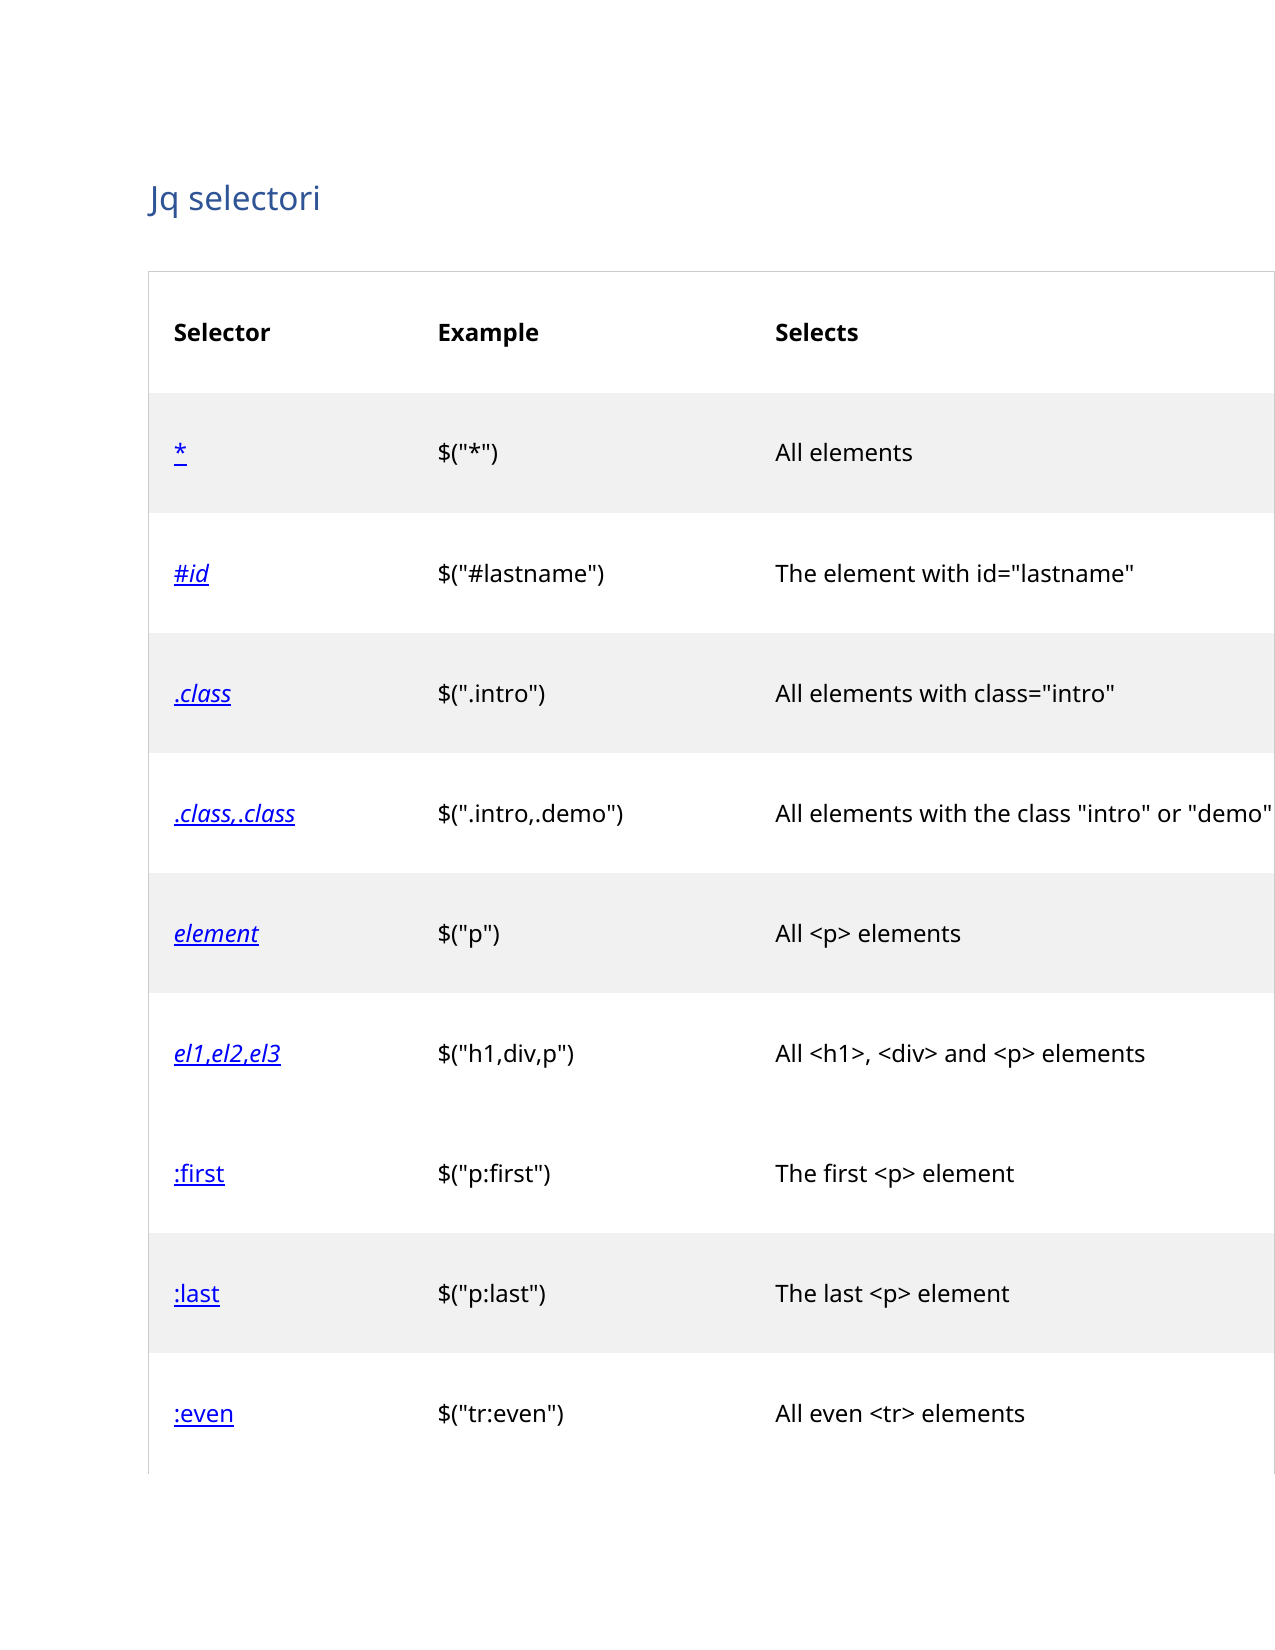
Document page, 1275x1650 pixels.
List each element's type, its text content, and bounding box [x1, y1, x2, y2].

table_cell $("p") [425, 873, 763, 993]
table_cell The last <p> element [763, 1233, 1274, 1353]
table_cell $("h1,div,p") [425, 993, 763, 1113]
table_cell * [149, 393, 425, 513]
table_cell $("p:first") [425, 1113, 763, 1233]
subtitle Jq selectori [150, 175, 1125, 220]
table_cell $("tr:even") [425, 1353, 763, 1473]
table_cell All elements with the class "intro" or "demo" [763, 753, 1274, 873]
table_cell :first [149, 1113, 425, 1233]
table_cell #id [149, 513, 425, 633]
table_cell el1,el2,el3 [149, 993, 425, 1113]
table_cell .class,.class [149, 753, 425, 873]
table_cell All <p> elements [763, 873, 1274, 993]
table_cell All elements [763, 393, 1274, 513]
table_header Example [425, 272, 763, 392]
table_cell $("*") [425, 393, 763, 513]
table_cell $("#lastname") [425, 513, 763, 633]
table_cell $(".intro") [425, 633, 763, 753]
table_cell The first <p> element [763, 1113, 1274, 1233]
table_cell $("p:last") [425, 1233, 763, 1353]
table_header Selects [763, 272, 1274, 392]
table_cell :even [149, 1353, 425, 1473]
table_cell The element with id="lastname" [763, 513, 1274, 633]
table_cell All <h1>, <div> and <p> elements [763, 993, 1274, 1113]
table_header Selector [149, 272, 425, 392]
table_cell :last [149, 1233, 425, 1353]
table_cell All even <tr> elements [763, 1353, 1274, 1473]
table_cell .class [149, 633, 425, 753]
table_cell All elements with class="intro" [763, 633, 1274, 753]
table_cell $(".intro,.demo") [425, 753, 763, 873]
table_cell element [149, 873, 425, 993]
